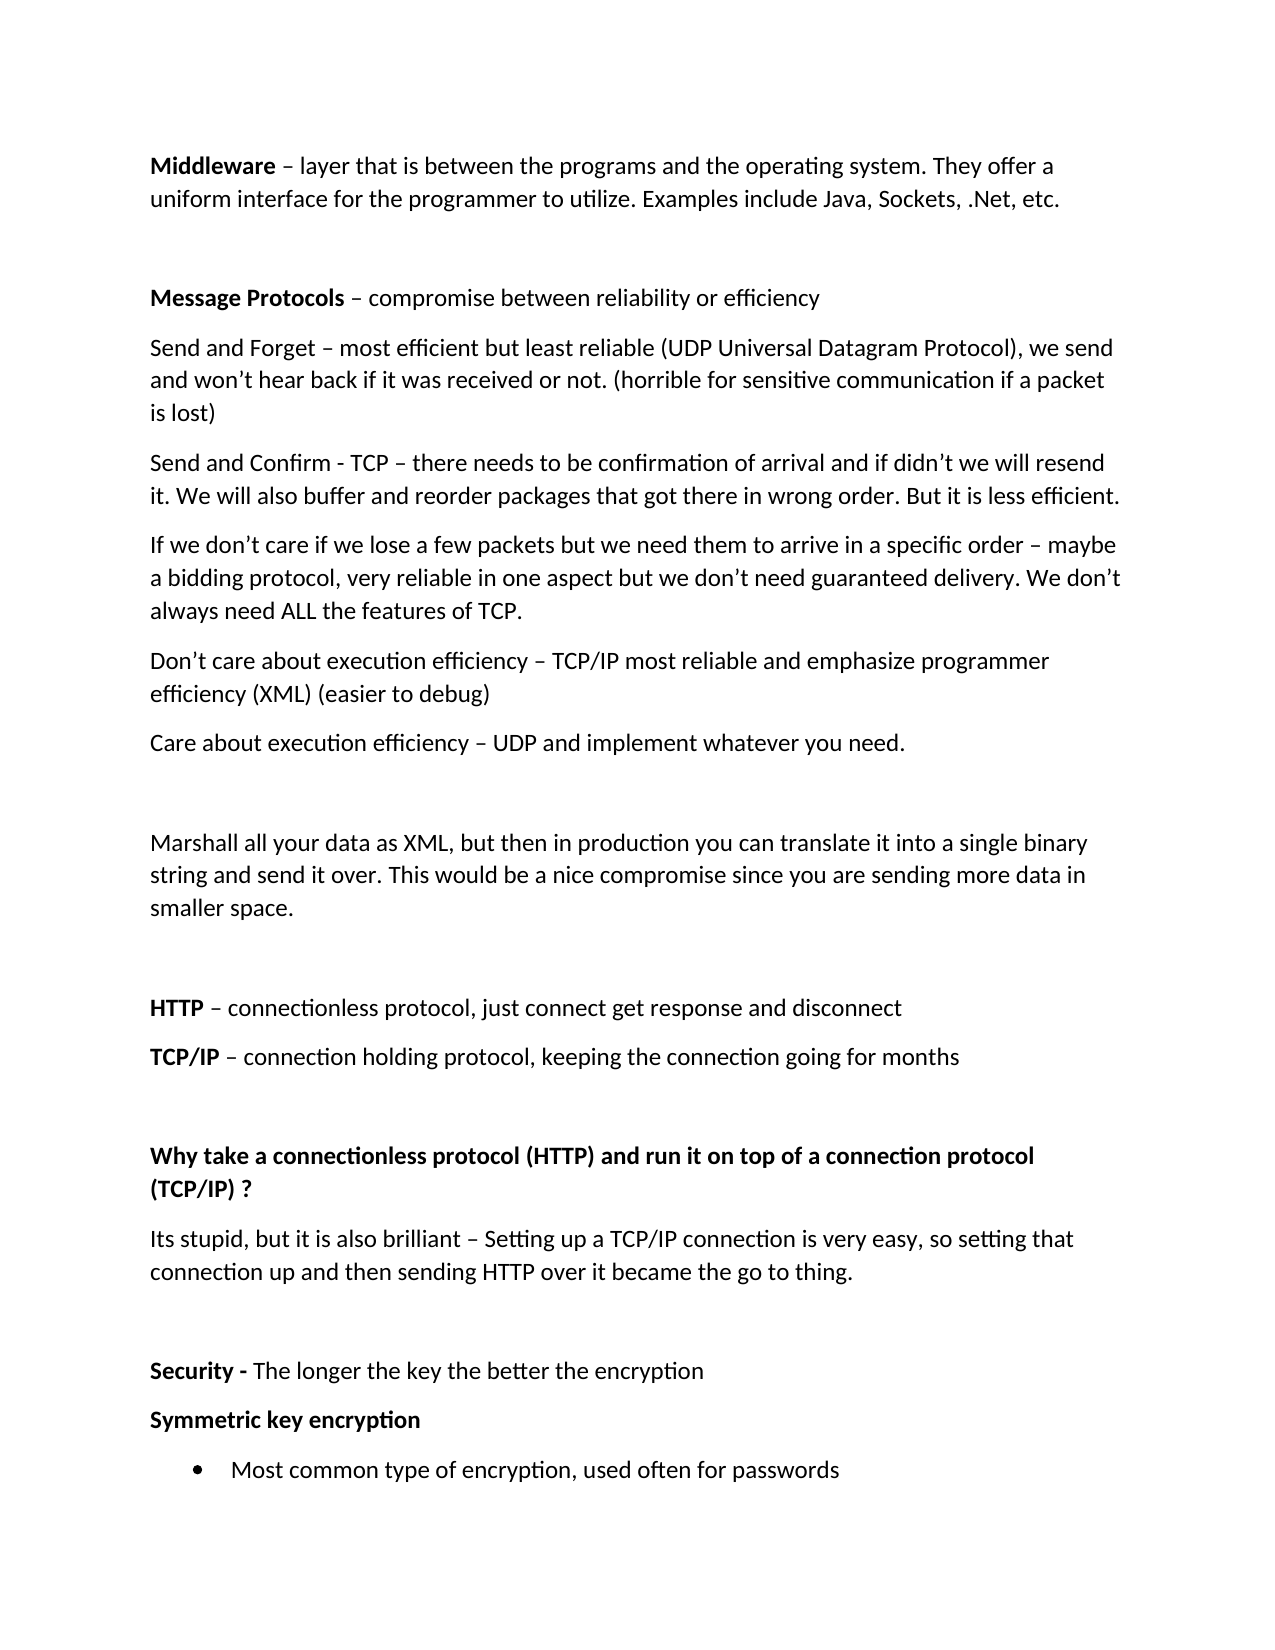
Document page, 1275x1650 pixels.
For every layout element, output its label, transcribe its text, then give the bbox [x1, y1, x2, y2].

text Don’t care about execution efficiency – TCP/IP most reliable and emphasize programmer efficiency (XML) (easier to debug) [150, 645, 1125, 708]
text HTTP – connectionless protocol, just connect get response and disconnect [150, 992, 1125, 1022]
text Why take a connectionless protocol (HTTP) and run it on top of a connection protocol (TCP/IP) ? [150, 1140, 1125, 1204]
text Marshall all your data as XML, but then in production you can translate it into a single binary string and send it over. This would be a nice compromise since you are sending more data in smaller space. [150, 827, 1125, 923]
text Send and Forget – most efficient but least reliable (UDP Universal Datagram Protocol), we send and won’t hear back if it was received or not. (horrible for sensitive communication if a packet is lost) [150, 332, 1125, 428]
text Symmetric key encryption [150, 1404, 1125, 1435]
text Middleware – layer that is between the programs and the operating system. They offer a uniform interface for the programmer to utilize. Examples include Java, Sockets, .Net, etc. [150, 150, 1125, 213]
text If we don’t care if we lose a few packets but we need them to arrive in a specific order – maybe a bidding protocol, very reliable in one aspect but we don’t need guaranteed delivery. We don’t always need ALL the features of TCP. [150, 529, 1125, 626]
text TCP/IP – connection holding protocol, keeping the connection going for months [150, 1041, 1125, 1072]
text Message Protocols – compromise between reliability or efficiency [150, 282, 1125, 313]
text Care about execution efficiency – UDP and implement whatever you need. [150, 727, 1125, 758]
list Most common type of encryption, used often for passwords [193, 1454, 1125, 1485]
text Its stupid, but it is also brilliant – Setting up a TCP/IP connection is very easy, so setting that connection up and then sending HTTP over it became the go to thing. [150, 1223, 1125, 1286]
text Send and Confirm - TCP – there needs to be confirmation of arrival and if didn’t we will resend it. We will also buffer and reorder packages that got there in wrong order. But it is less efficient. [150, 447, 1125, 511]
text Security - The longer the key the better the encryption [150, 1355, 1125, 1386]
